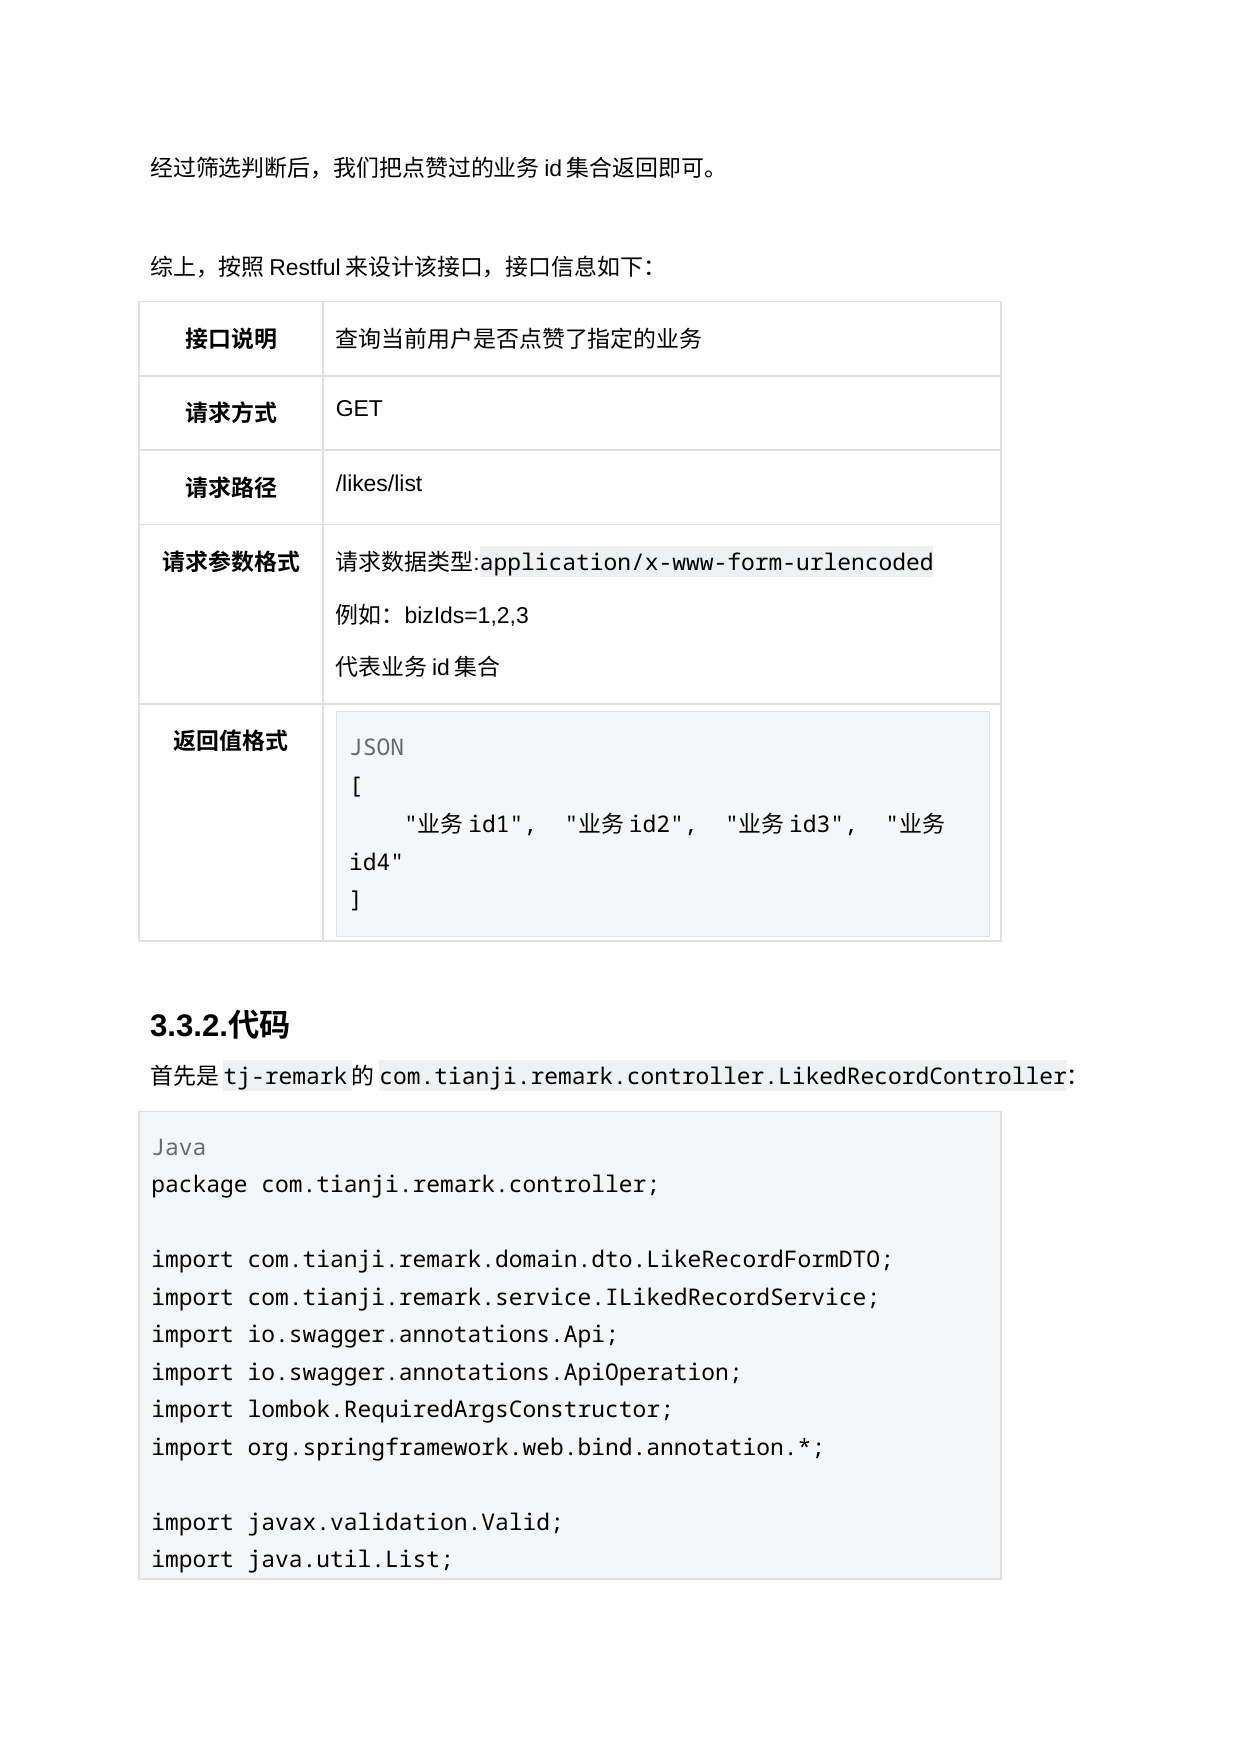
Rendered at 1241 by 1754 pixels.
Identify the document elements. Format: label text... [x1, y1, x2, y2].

table_header 查询当前用户是否点赞了指定的业务 [324, 302, 1000, 375]
table_cell GET [324, 377, 1000, 449]
table_cell [324, 705, 1000, 940]
text 综上，按照Restful来设计该接口，接口信息如下： [150, 248, 1090, 282]
text 经过筛选判断后，我们把点赞过的业务id集合返回即可。 [150, 150, 1090, 183]
table_header 接口说明 [140, 302, 322, 375]
text 首先是tj-remark的com.tianji.remark.controller.LikedRecordController： [150, 1058, 1090, 1091]
table_cell 请求数据类型:application/x-www-form-urlencoded 例如：bizIds=1,2,3 代表业务id集合 [324, 525, 1000, 703]
table_cell 请求路径 [140, 451, 322, 524]
table_cell 请求方式 [140, 377, 322, 449]
table_cell 返回值格式 [140, 705, 322, 940]
table_cell 请求参数格式 [140, 525, 322, 703]
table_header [140, 1112, 1000, 1578]
table_cell /likes/list [324, 451, 1000, 524]
